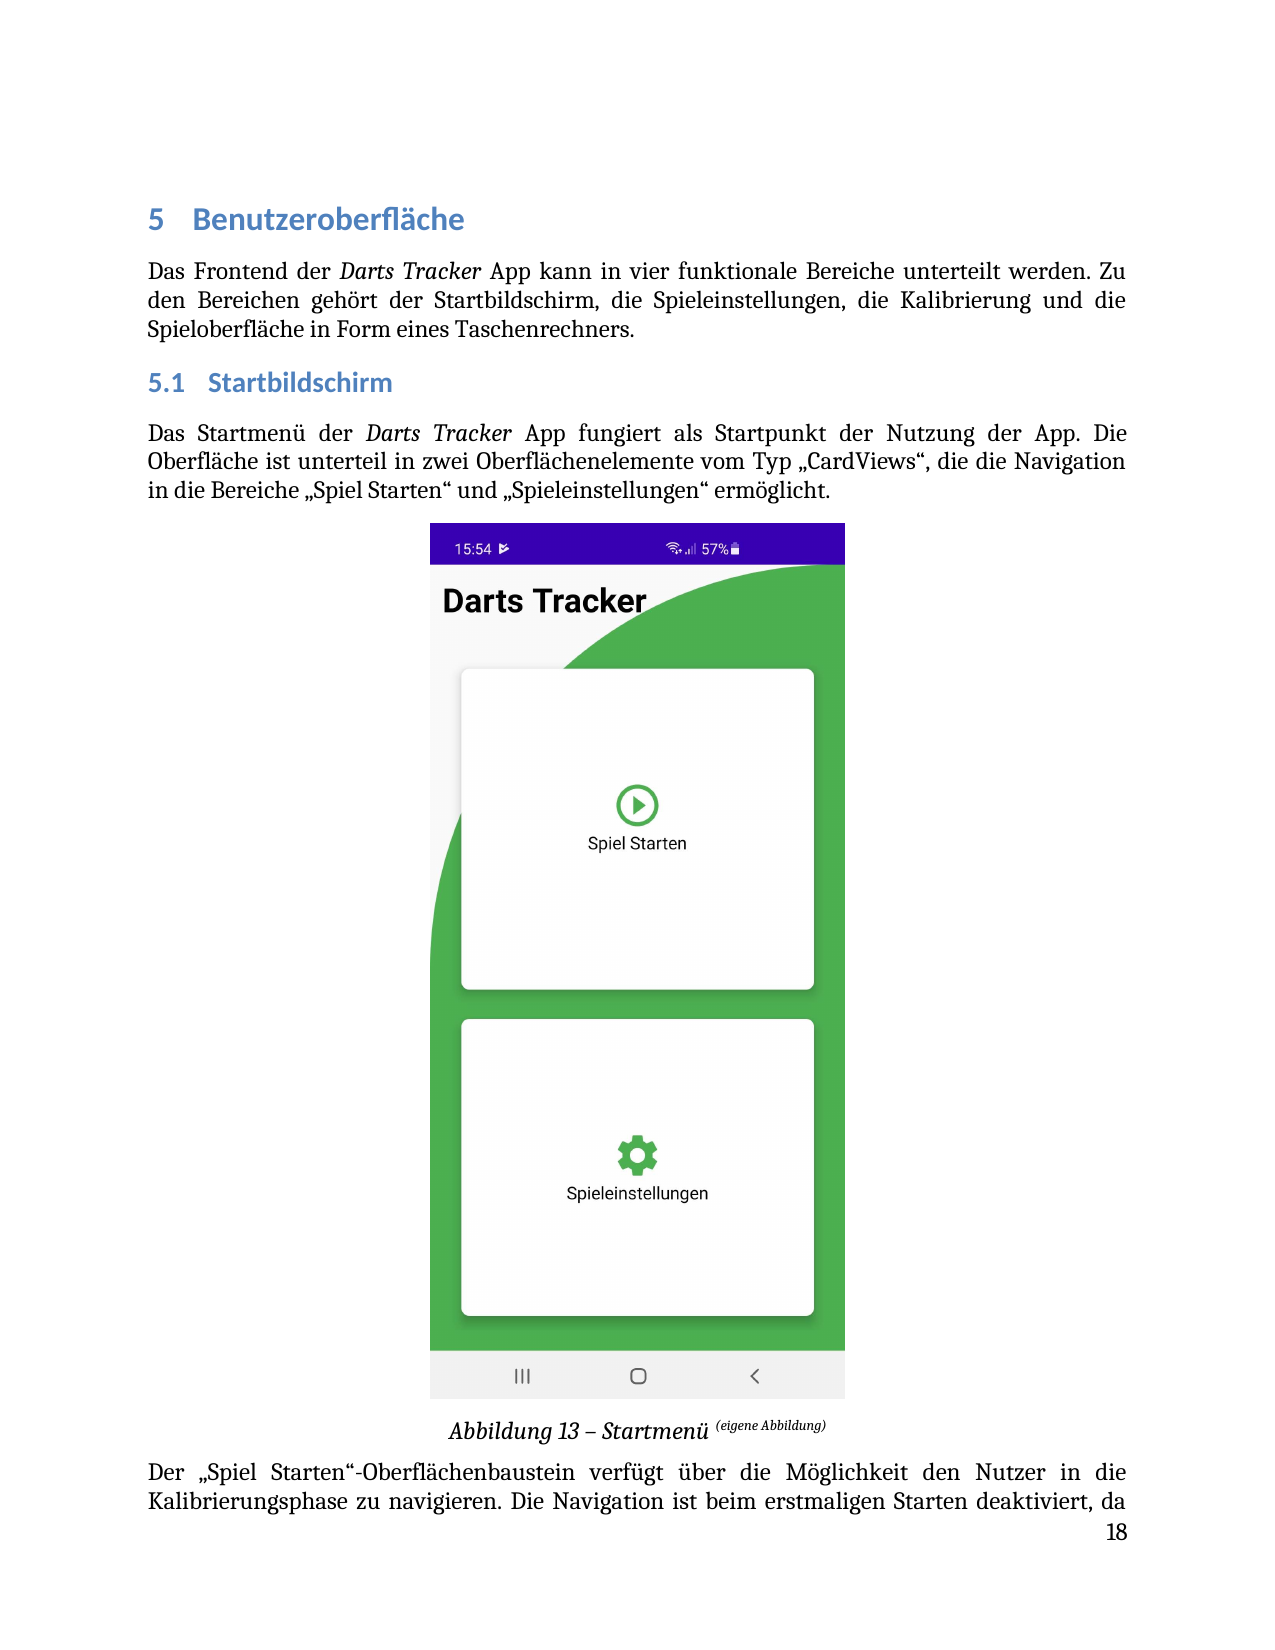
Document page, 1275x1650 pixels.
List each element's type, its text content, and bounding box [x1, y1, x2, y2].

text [148, 1458, 1127, 1516]
subtitle Benutzeroberfläche [148, 198, 1127, 238]
text Abbildung 13 – Startmenü (eigene Abbildung) [148, 1417, 1127, 1446]
subtitle Startbildschirm [148, 364, 1127, 400]
text Das Startmenü der Darts Tracker App fungiert als Startpunkt der Nutzung der App. Die Oberfläche ist unterteil in zwei Oberflächenelemente vom Typ „CardViews“, die die Navigation in die Bereiche „Spiel Starten“ und „Spieleinstellungen“ ermöglicht. [148, 418, 1127, 505]
text Das Frontend der Darts Tracker App kann in vier funktionale Bereiche unterteilt werden. Zu den Bereichen gehört der Startbildschirm, die Spieleinstellungen, die Kalibrierung und die Spieloberfläche in Form eines Taschenrechners. [148, 257, 1127, 343]
picture [430, 523, 845, 1399]
